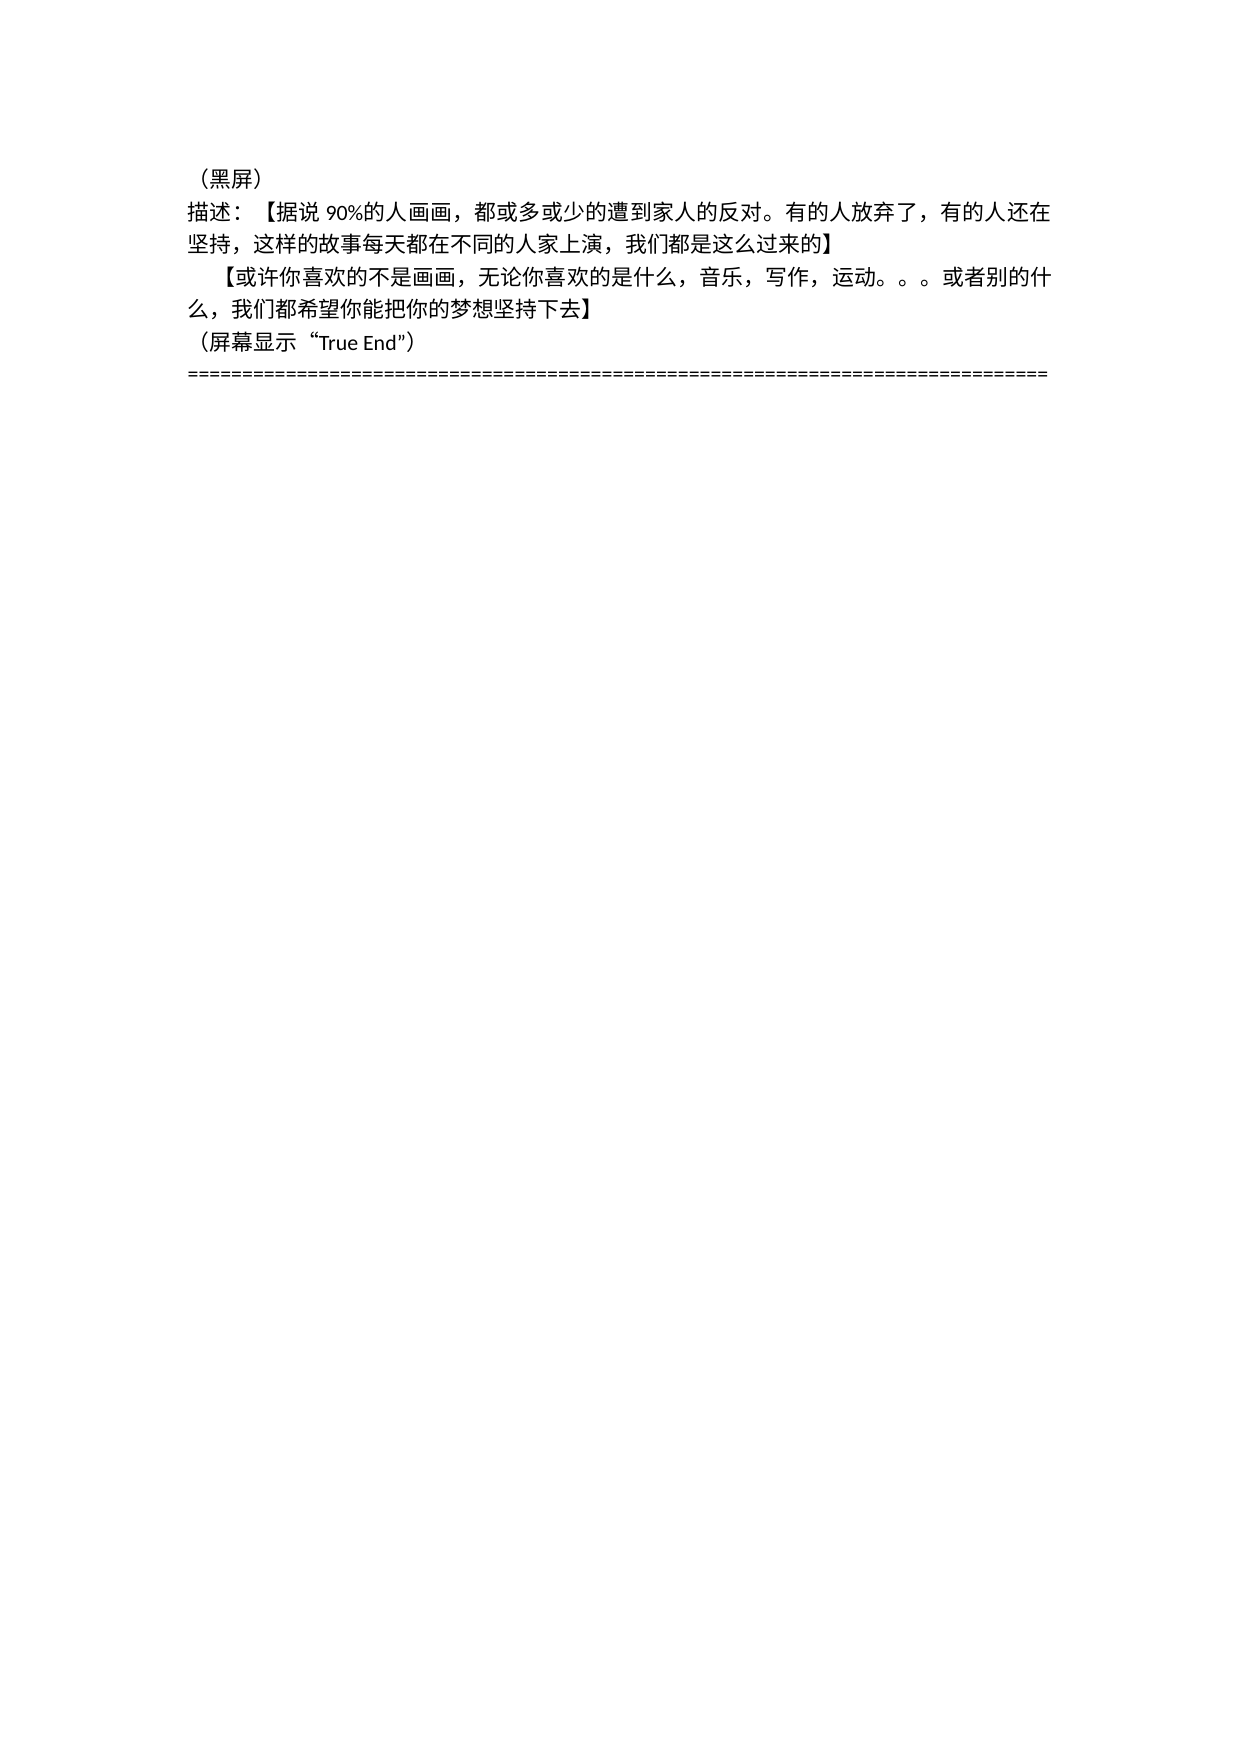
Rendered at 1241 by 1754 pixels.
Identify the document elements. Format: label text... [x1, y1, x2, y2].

text =============================================================================== [187, 357, 1053, 389]
text （屏幕显示“True End”） [187, 324, 1053, 357]
text 【或许你喜欢的不是画画，无论你喜欢的是什么，音乐，写作，运动。。。或者别的什么，我们都希望你能把你的梦想坚持下去】 [187, 259, 1053, 324]
text （黑屏） [187, 162, 1053, 194]
text 描述：【据说90%的人画画，都或多或少的遭到家人的反对。有的人放弃了，有的人还在坚持，这样的故事每天都在不同的人家上演，我们都是这么过来的】 [187, 194, 1053, 259]
